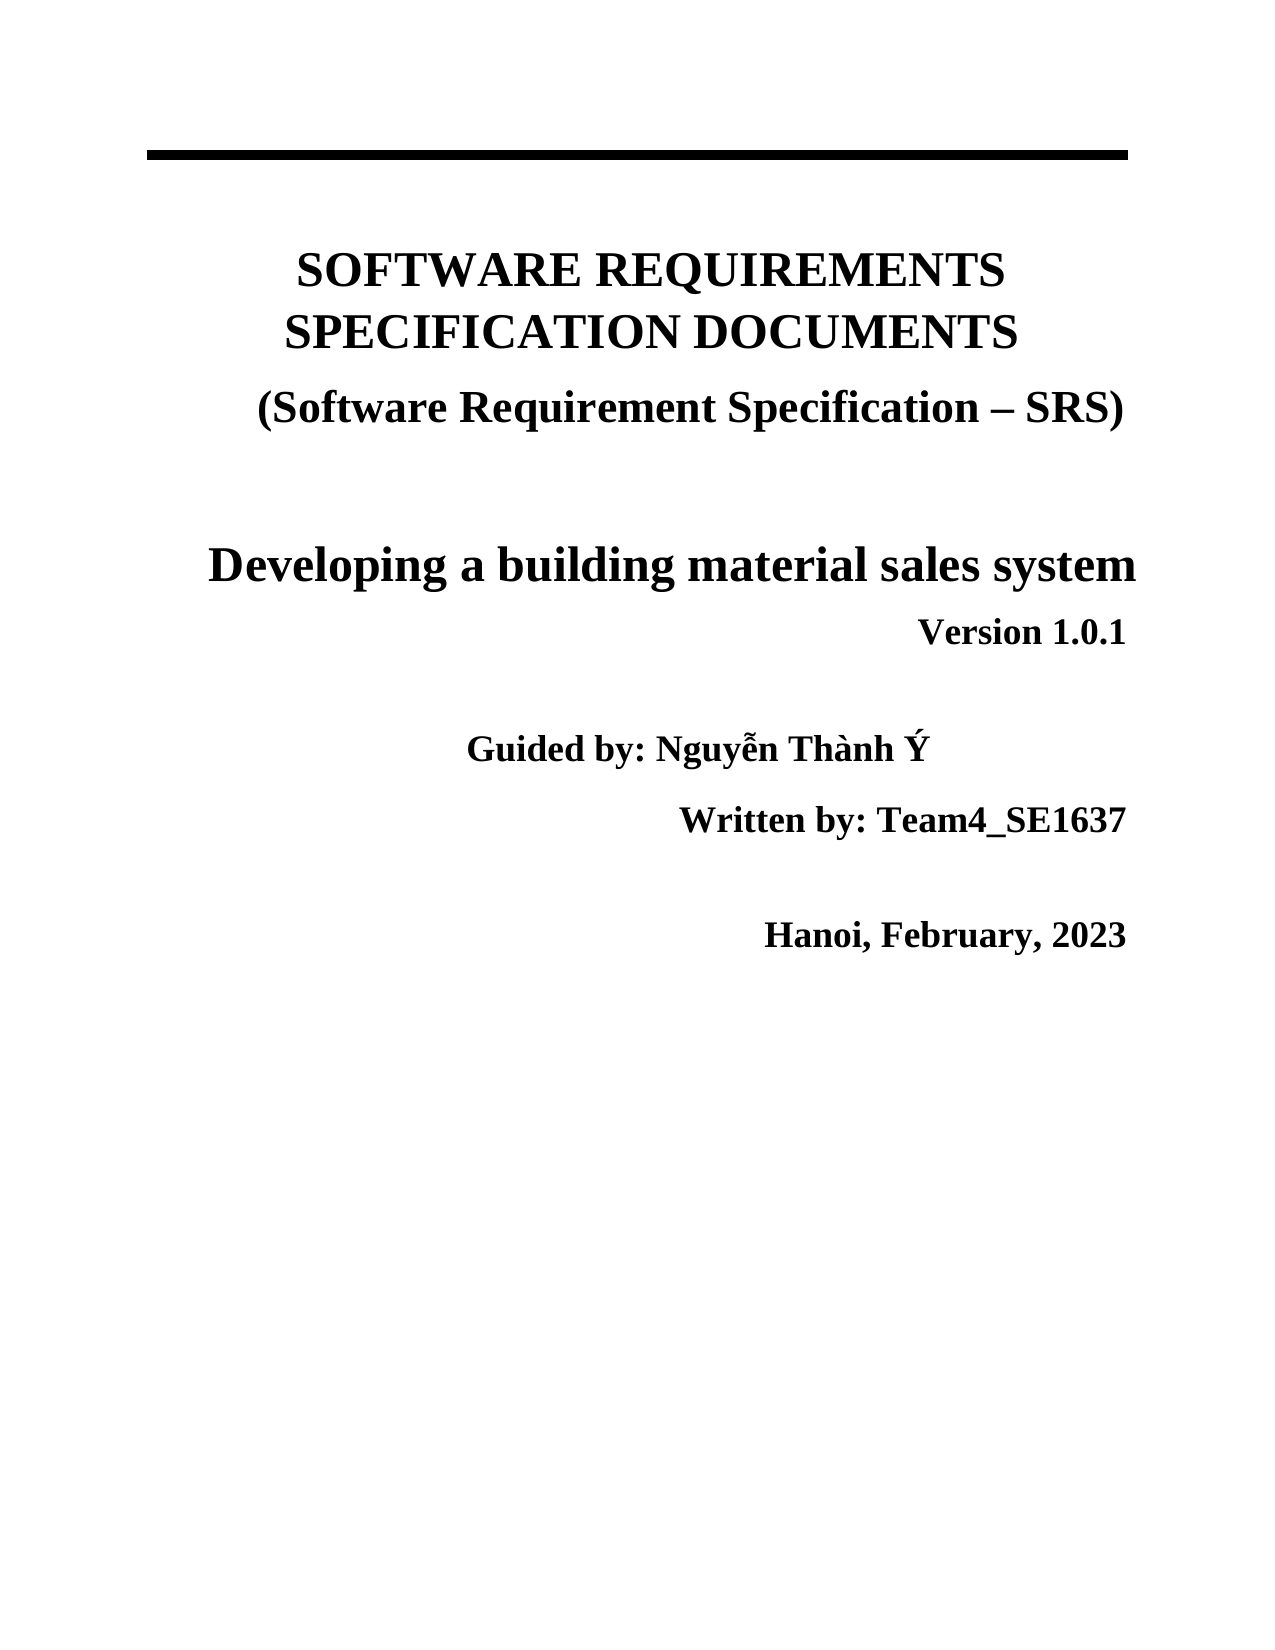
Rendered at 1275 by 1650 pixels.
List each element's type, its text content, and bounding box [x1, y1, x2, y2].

text (Software Requirement Specification – SRS) [165, 379, 1125, 432]
text Version 1.0.1 [165, 609, 1126, 652]
text Hanoi, February, 2023 [165, 913, 1126, 956]
text SOFTWARE REQUIREMENTS SPECIFICATION DOCUMENTS [165, 240, 1138, 360]
text Developing a building material sales system [165, 534, 1138, 592]
text Guided by: Nguyễn Thành Ý [157, 726, 1138, 769]
text Written by: Team4_SE1637 [165, 798, 1126, 841]
